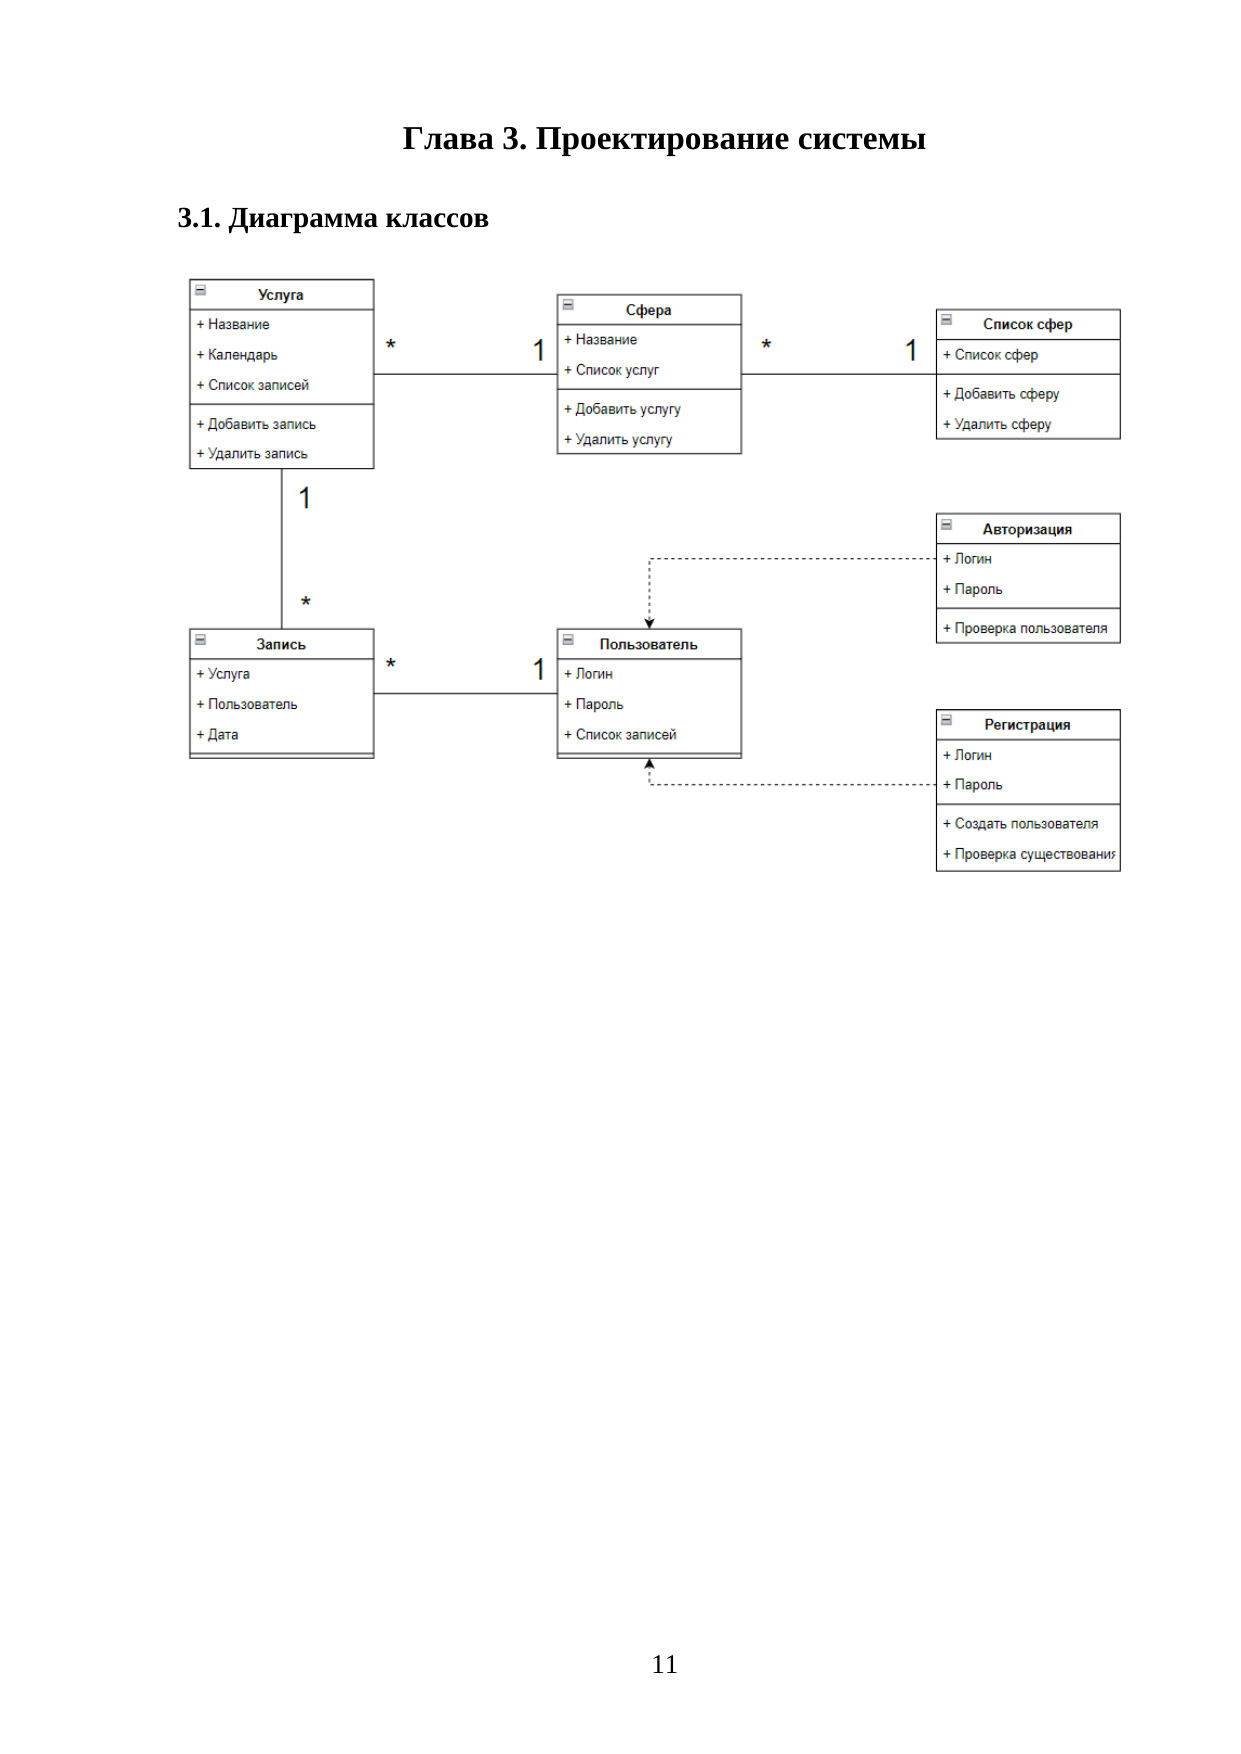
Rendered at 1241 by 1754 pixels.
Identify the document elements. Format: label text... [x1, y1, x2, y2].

picture [177, 263, 1135, 886]
subtitle Глава 3. Проектирование системы [177, 118, 1152, 156]
subtitle 3.1. Диаграмма классов [177, 201, 1152, 234]
